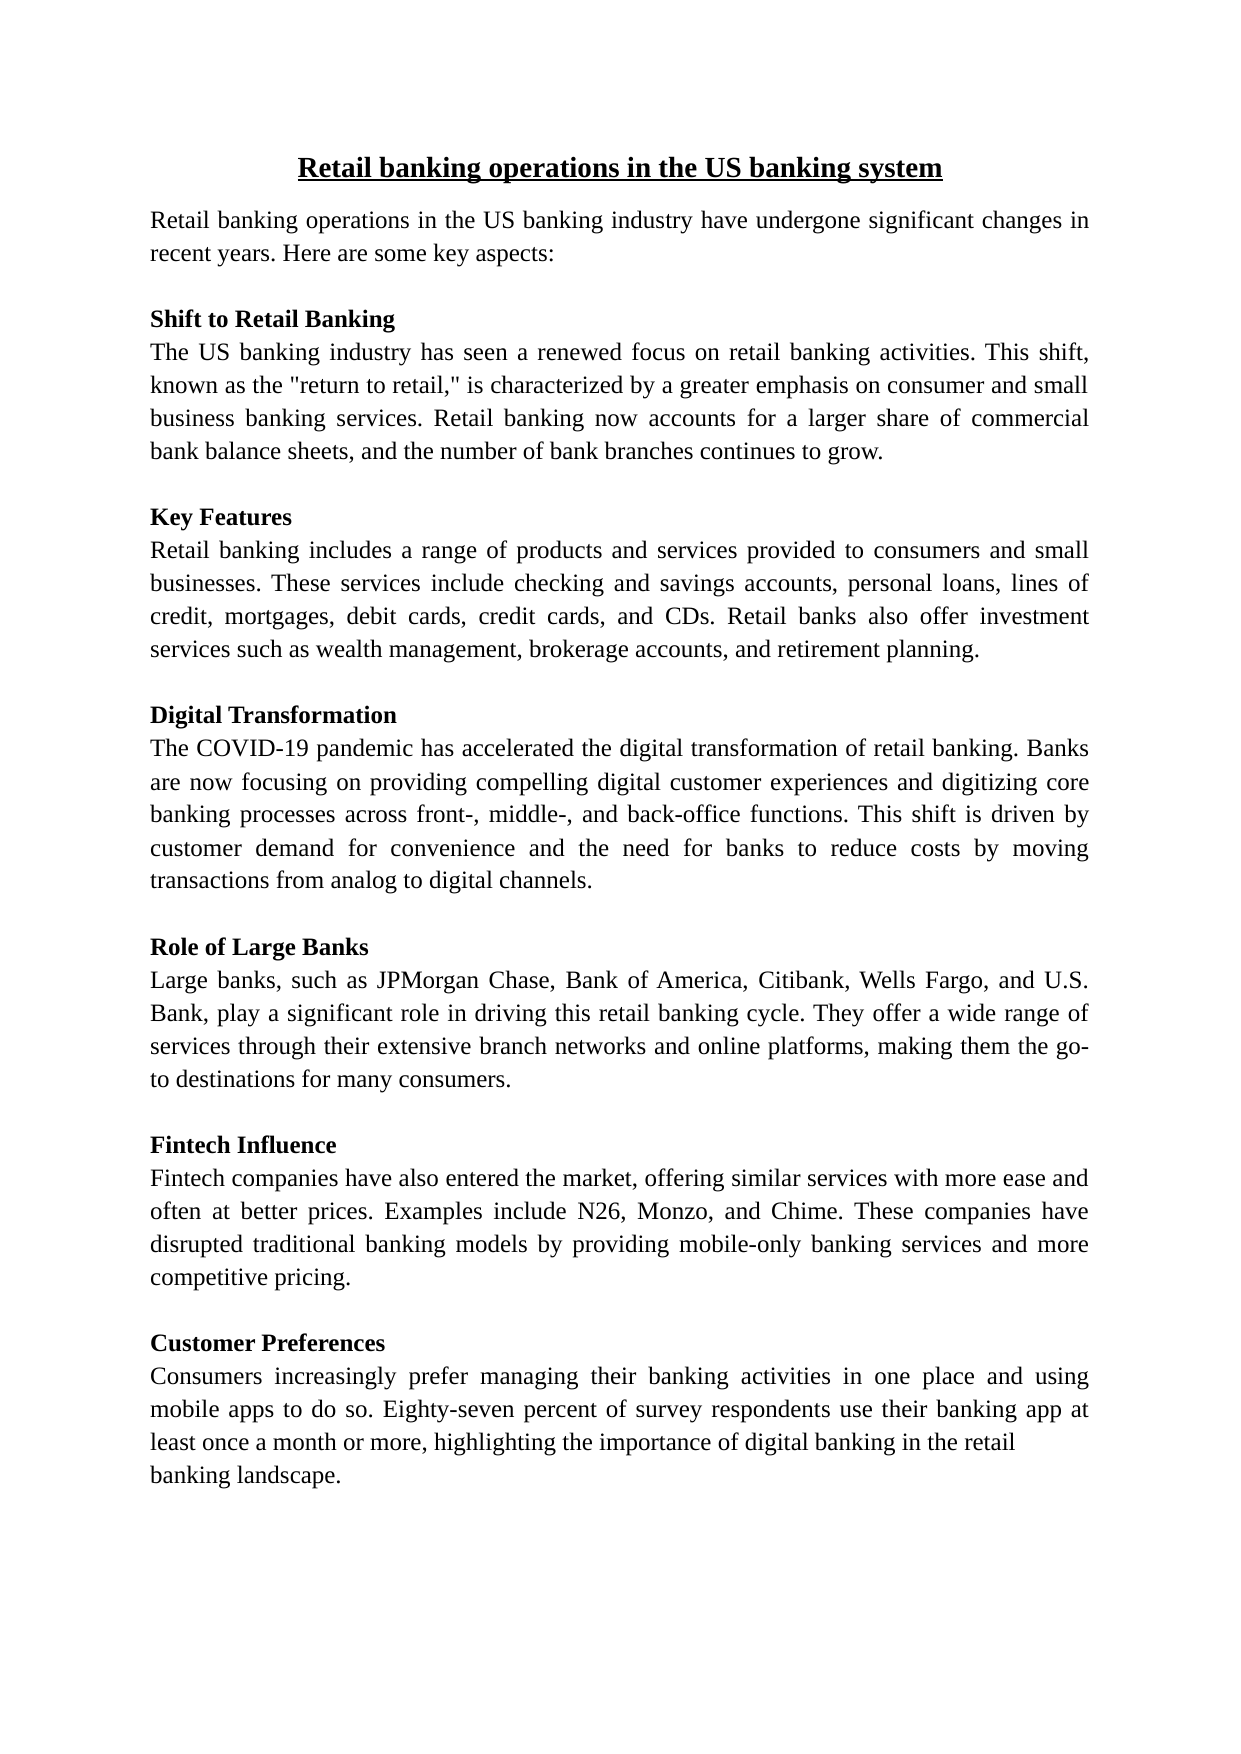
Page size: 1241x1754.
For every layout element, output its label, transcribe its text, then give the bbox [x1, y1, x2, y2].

text Fintech companies have also entered the market, offering similar services with more ease and often at better prices. Examples include N26, Monzo, and Chime. These companies have disrupted traditional banking models by providing mobile-only banking services and more competitive pricing. [150, 1163, 1090, 1291]
text Retail banking operations in the US banking industry have undergone significant changes in recent years. Here are some key aspects: [150, 205, 1090, 267]
text Role of Large Banks [150, 932, 1090, 960]
text Customer Preferences [150, 1328, 1090, 1357]
text Consumers increasingly prefer managing their banking activities in one place and using mobile apps to do so. Eighty-seven percent of survey respondents use their banking app at least once a month or more, highlighting the importance of digital banking in the retail [150, 1361, 1090, 1456]
text Shift to Retail Banking [150, 304, 1090, 333]
text banking landscape. [150, 1460, 1090, 1489]
text Key Features [150, 502, 1090, 531]
text Digital Transformation [150, 701, 1090, 729]
text Fintech Influence [150, 1130, 1090, 1158]
text The COVID-19 pandemic has accelerated the digital transformation of retail banking. Banks are now focusing on providing compelling digital customer experiences and digitizing core banking processes across front-, middle-, and back-office functions. This shift is driven by customer demand for convenience and the need for banks to reduce costs by moving transactions from analog to digital channels. [150, 733, 1090, 894]
text The US banking industry has seen a renewed focus on retail banking activities. This shift, known as the "return to retail," is characterized by a greater emphasis on consumer and small business banking services. Retail banking now accounts for a larger share of commercial bank balance sheets, and the number of bank branches continues to grow. [150, 337, 1090, 465]
text Retail banking operations in the US banking system [150, 150, 1090, 183]
text Retail banking includes a range of products and services provided to consumers and small businesses. These services include checking and savings accounts, personal loans, lines of credit, mortgages, debit cards, credit cards, and CDs. Retail banks also offer investment services such as wealth management, brokerage accounts, and retirement planning. [150, 535, 1090, 663]
text Large banks, such as JPMorgan Chase, Bank of America, Citibank, Wells Fargo, and U.S. Bank, play a significant role in driving this retail banking cycle. They offer a wide range of services through their extensive branch networks and online platforms, making them the go-to destinations for many consumers. [150, 965, 1090, 1092]
